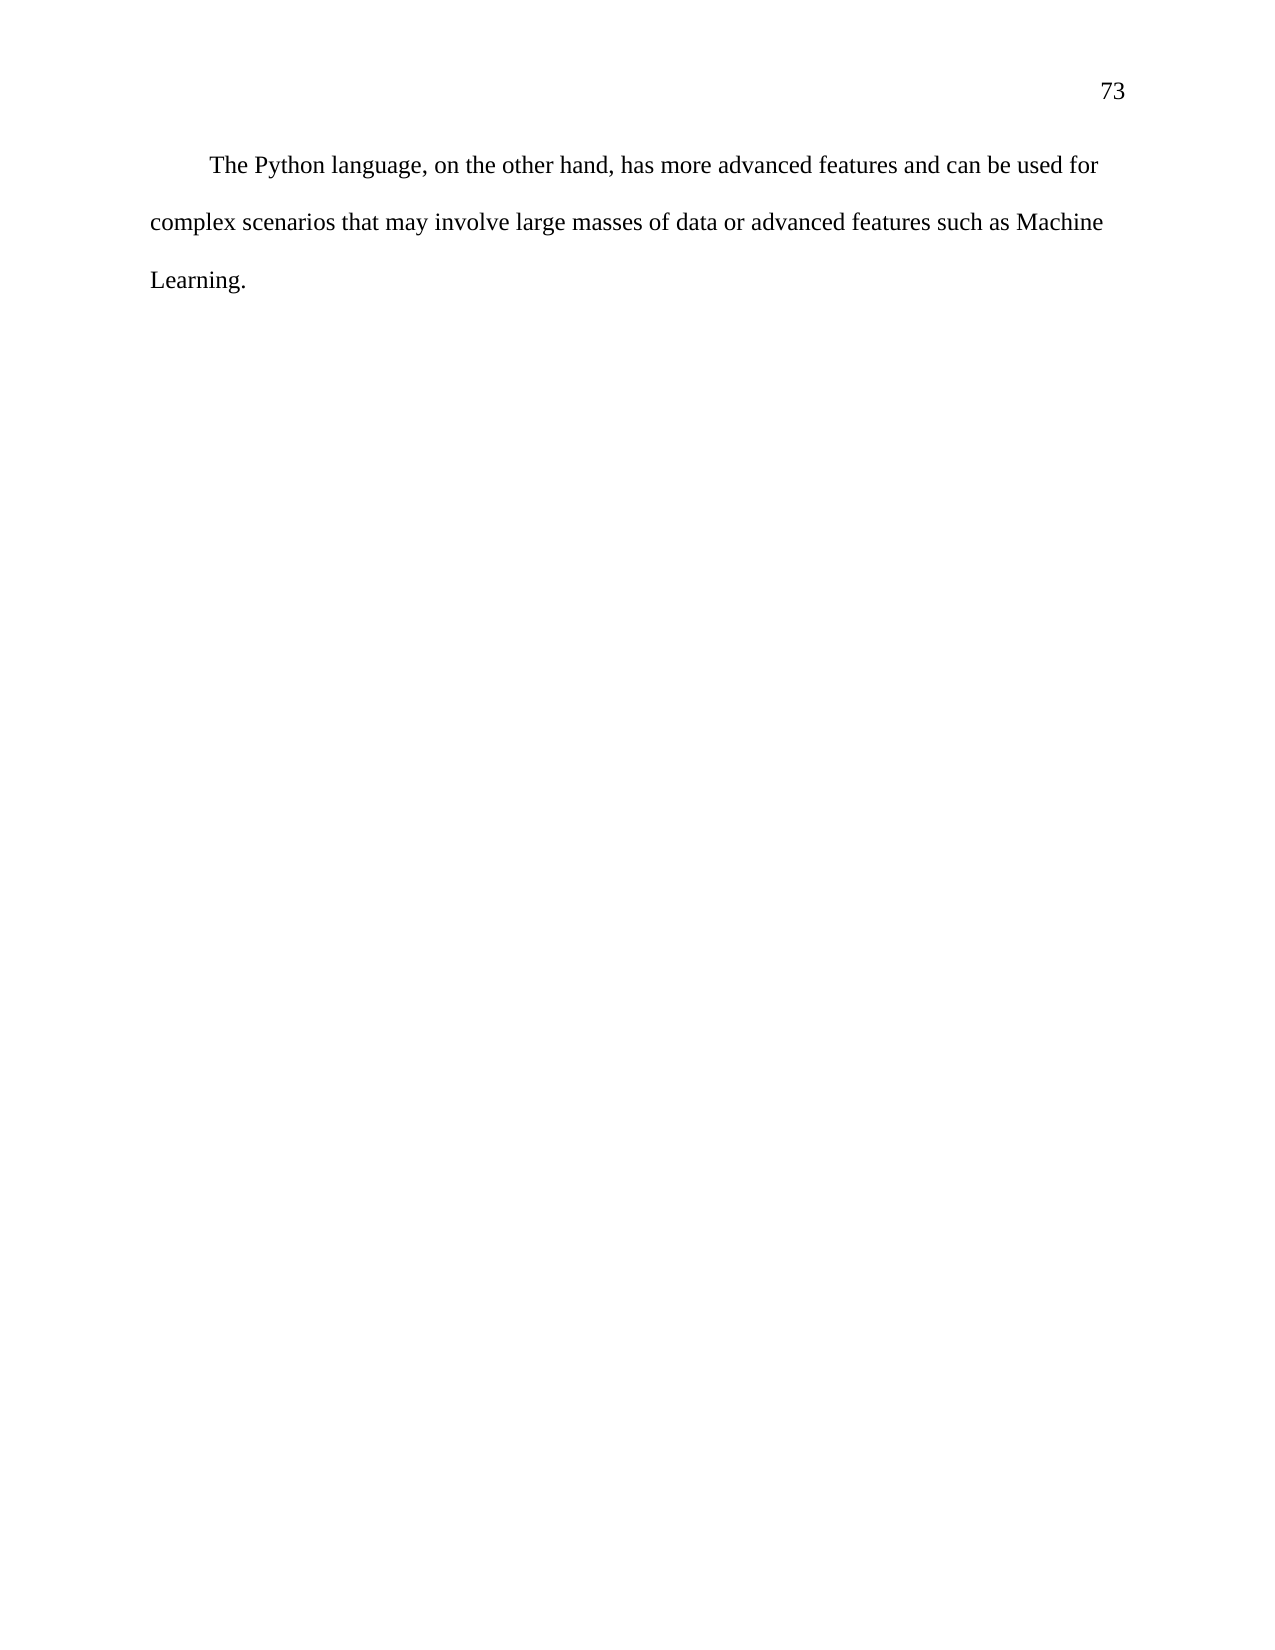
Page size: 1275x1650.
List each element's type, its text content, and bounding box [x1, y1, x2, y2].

text The Python language, on the other hand, has more advanced features and can be used for complex scenarios that may involve large masses of data or advanced features such as Machine Learning. [150, 150, 1125, 294]
